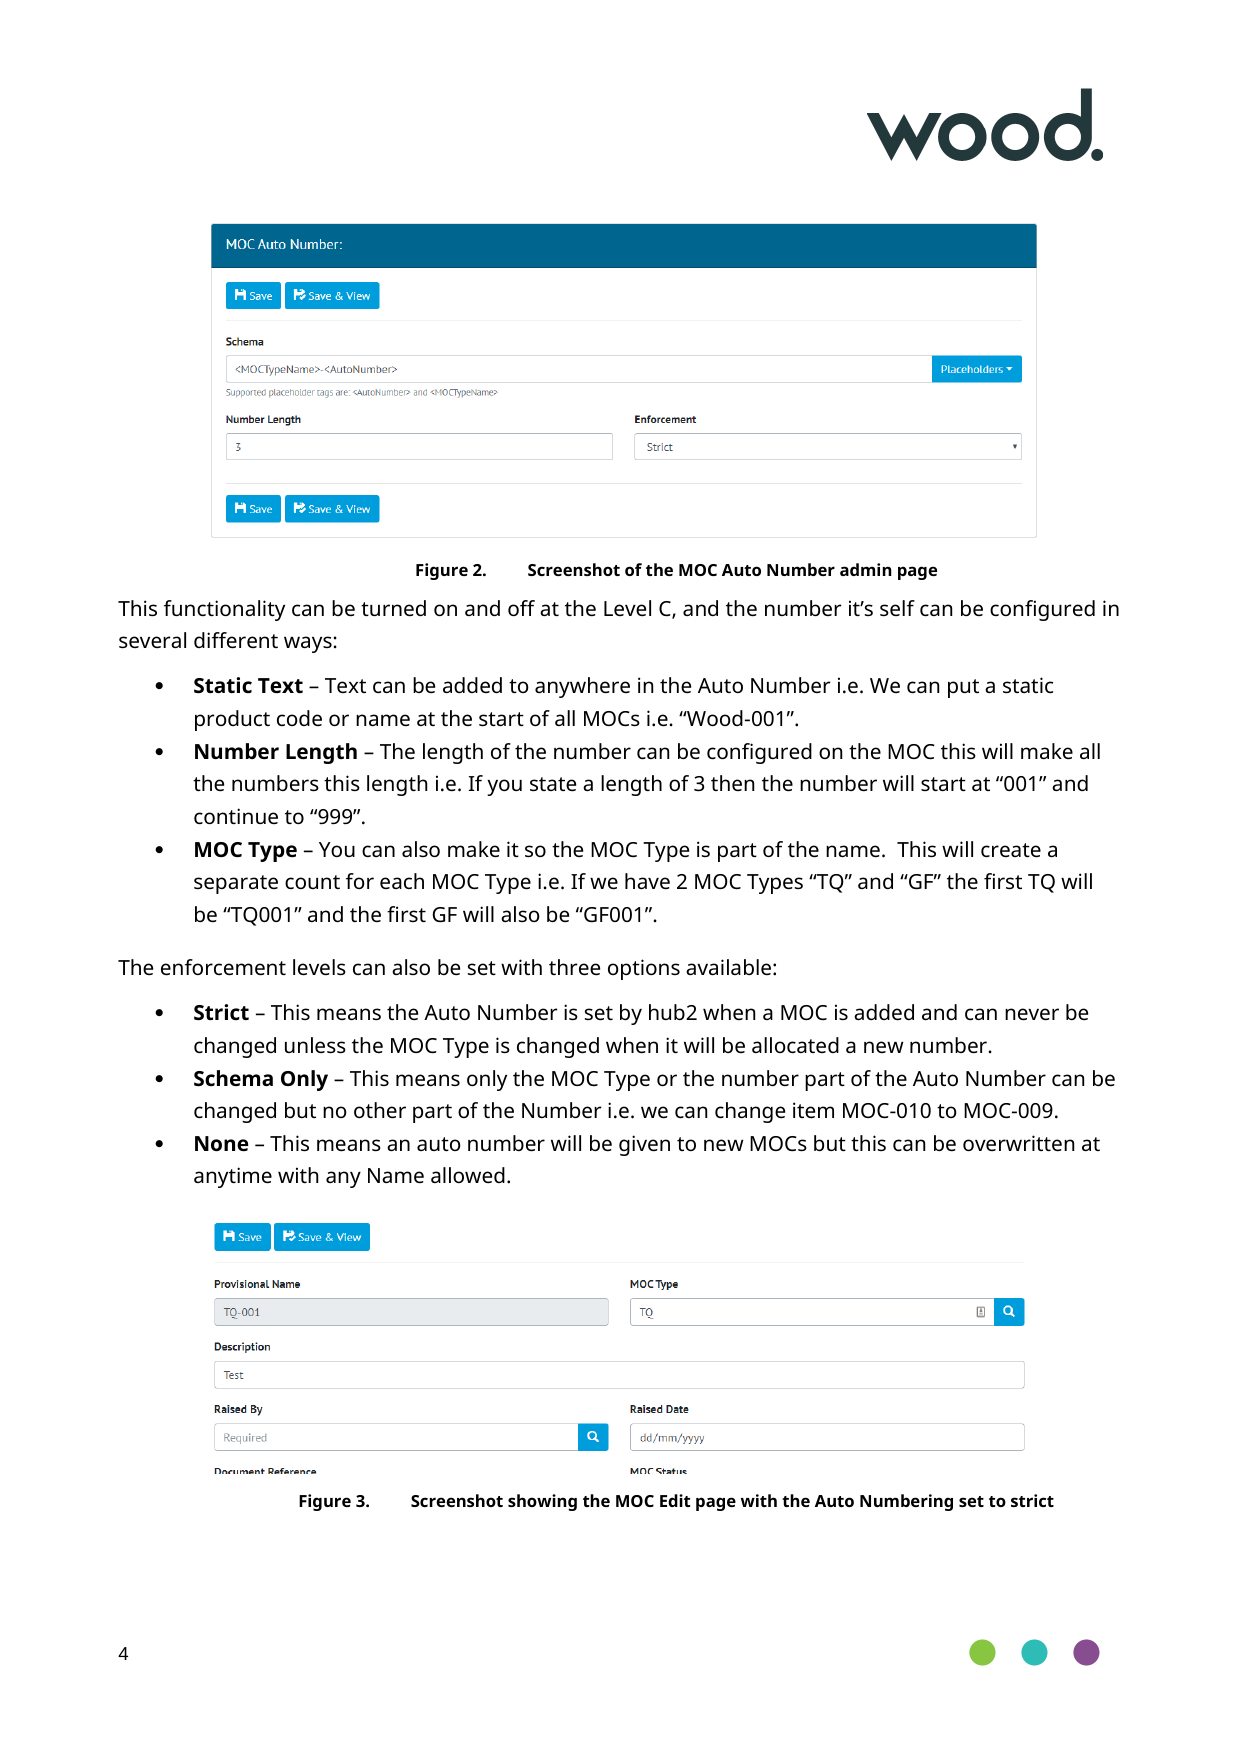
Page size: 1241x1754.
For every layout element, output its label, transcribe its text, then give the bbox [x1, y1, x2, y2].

list MOC Type – You can also make it so the MOC Type is part of the name. This will create a separate count for each MOC Type i.e. If we have 2 MOC Types “TQ” and “GF” the first TQ will be “TQ001” and the first GF will also be “GF001”. [156, 835, 1122, 928]
picture [867, 0, 1222, 161]
text Screenshot showing the MOC Edit page with the Auto Numbering set to strict [231, 1490, 1122, 1512]
text This functionality can be turned on and off at the Level C, and the number it’s self can be configured in several different ways: [118, 594, 1122, 655]
text The enforcement levels can also be set with three options available: [118, 953, 1122, 982]
picture [969, 1600, 1241, 1754]
list Number Length – The length of the number can be configured on the MOC this will make all the numbers this length i.e. If you state a length of 3 then the number will start at “001” and continue to “999”. [156, 737, 1122, 831]
list Schema Only – This means only the MOC Type or the number part of the Auto Number can be changed but no other part of the Number i.e. we can change item MOC-010 to MOC-009. [156, 1064, 1122, 1125]
picture [209, 1215, 1032, 1474]
list Strict – This means the Auto Number is set by hub2 when a MOC is added and can never be changed unless the MOC Type is changed when it will be allocated a new number. [156, 998, 1122, 1059]
list Static Text – Text can be added to anywhere in the Auto Number i.e. We can put a static product code or name at the start of all MOCs i.e. “Wood-001”. [156, 672, 1122, 733]
picture [194, 221, 1046, 542]
list None – This means an auto number will be given to new MOCs but this can be overwritten at anytime with any Name allowed. [156, 1129, 1122, 1190]
text Screenshot of the MOC Auto Number admin page [231, 559, 1122, 581]
